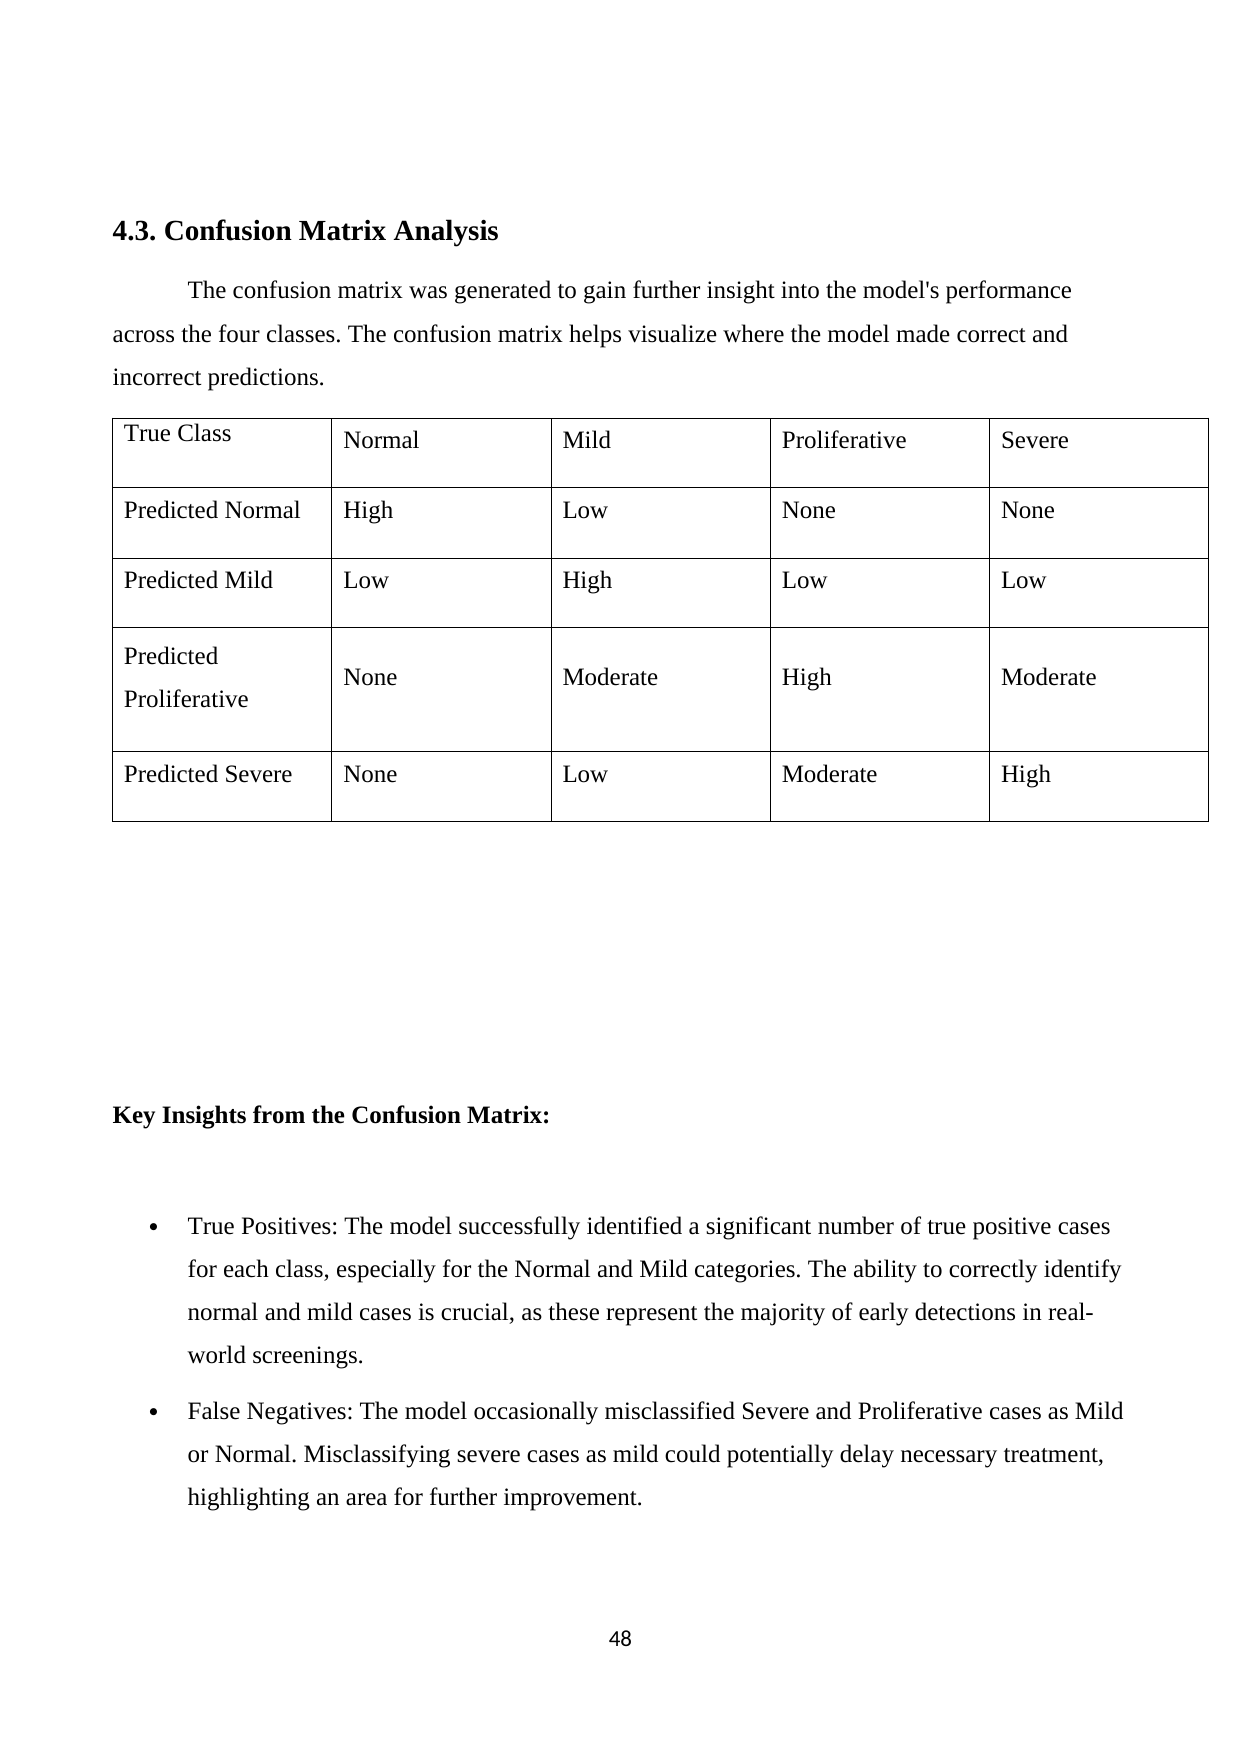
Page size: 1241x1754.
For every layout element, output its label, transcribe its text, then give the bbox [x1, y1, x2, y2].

table_cell None [332, 752, 551, 821]
table_cell Low [771, 559, 989, 627]
table_cell Predicted Mild [113, 559, 331, 627]
table_cell Predicted Normal [113, 488, 331, 558]
table_cell High [771, 628, 989, 751]
table_header True Class [113, 419, 331, 487]
table_cell High [990, 752, 1208, 821]
table_header Severe [990, 419, 1208, 487]
list False Negatives: The model occasionally misclassified Severe and Proliferative cases as Mild or Normal. Misclassifying severe cases as mild could potentially delay necessary treatment, highlighting an area for further improvement. [150, 1396, 1128, 1511]
table_cell Moderate [552, 628, 770, 751]
table_cell None [771, 488, 989, 558]
text The confusion matrix was generated to gain further insight into the model's performance across the four classes. The confusion matrix helps visualize where the model made correct and incorrect predictions. [112, 276, 1128, 391]
table_cell Low [332, 559, 551, 627]
table_cell None [332, 628, 551, 751]
table_cell High [332, 488, 551, 558]
table_cell High [552, 559, 770, 627]
table_cell Predicted Proliferative [113, 628, 331, 751]
table_cell Low [990, 559, 1208, 627]
table_header Mild [552, 419, 770, 487]
table_header Proliferative [771, 419, 989, 487]
table_cell Predicted Severe [113, 752, 331, 821]
table_cell Moderate [990, 628, 1208, 751]
list True Positives: The model successfully identified a significant number of true positive cases for each class, especially for the Normal and Mild categories. The ability to correctly identify normal and mild cases is crucial, as these represent the majority of early detections in real-world screenings. [150, 1211, 1128, 1369]
table_cell None [990, 488, 1208, 558]
table_header Normal [332, 419, 551, 487]
text Key Insights from the Confusion Matrix: [112, 1100, 1128, 1128]
table_cell Low [552, 752, 770, 821]
table_cell Low [552, 488, 770, 558]
text 4.3. Confusion Matrix Analysis [112, 213, 1128, 246]
table_cell Moderate [771, 752, 989, 821]
